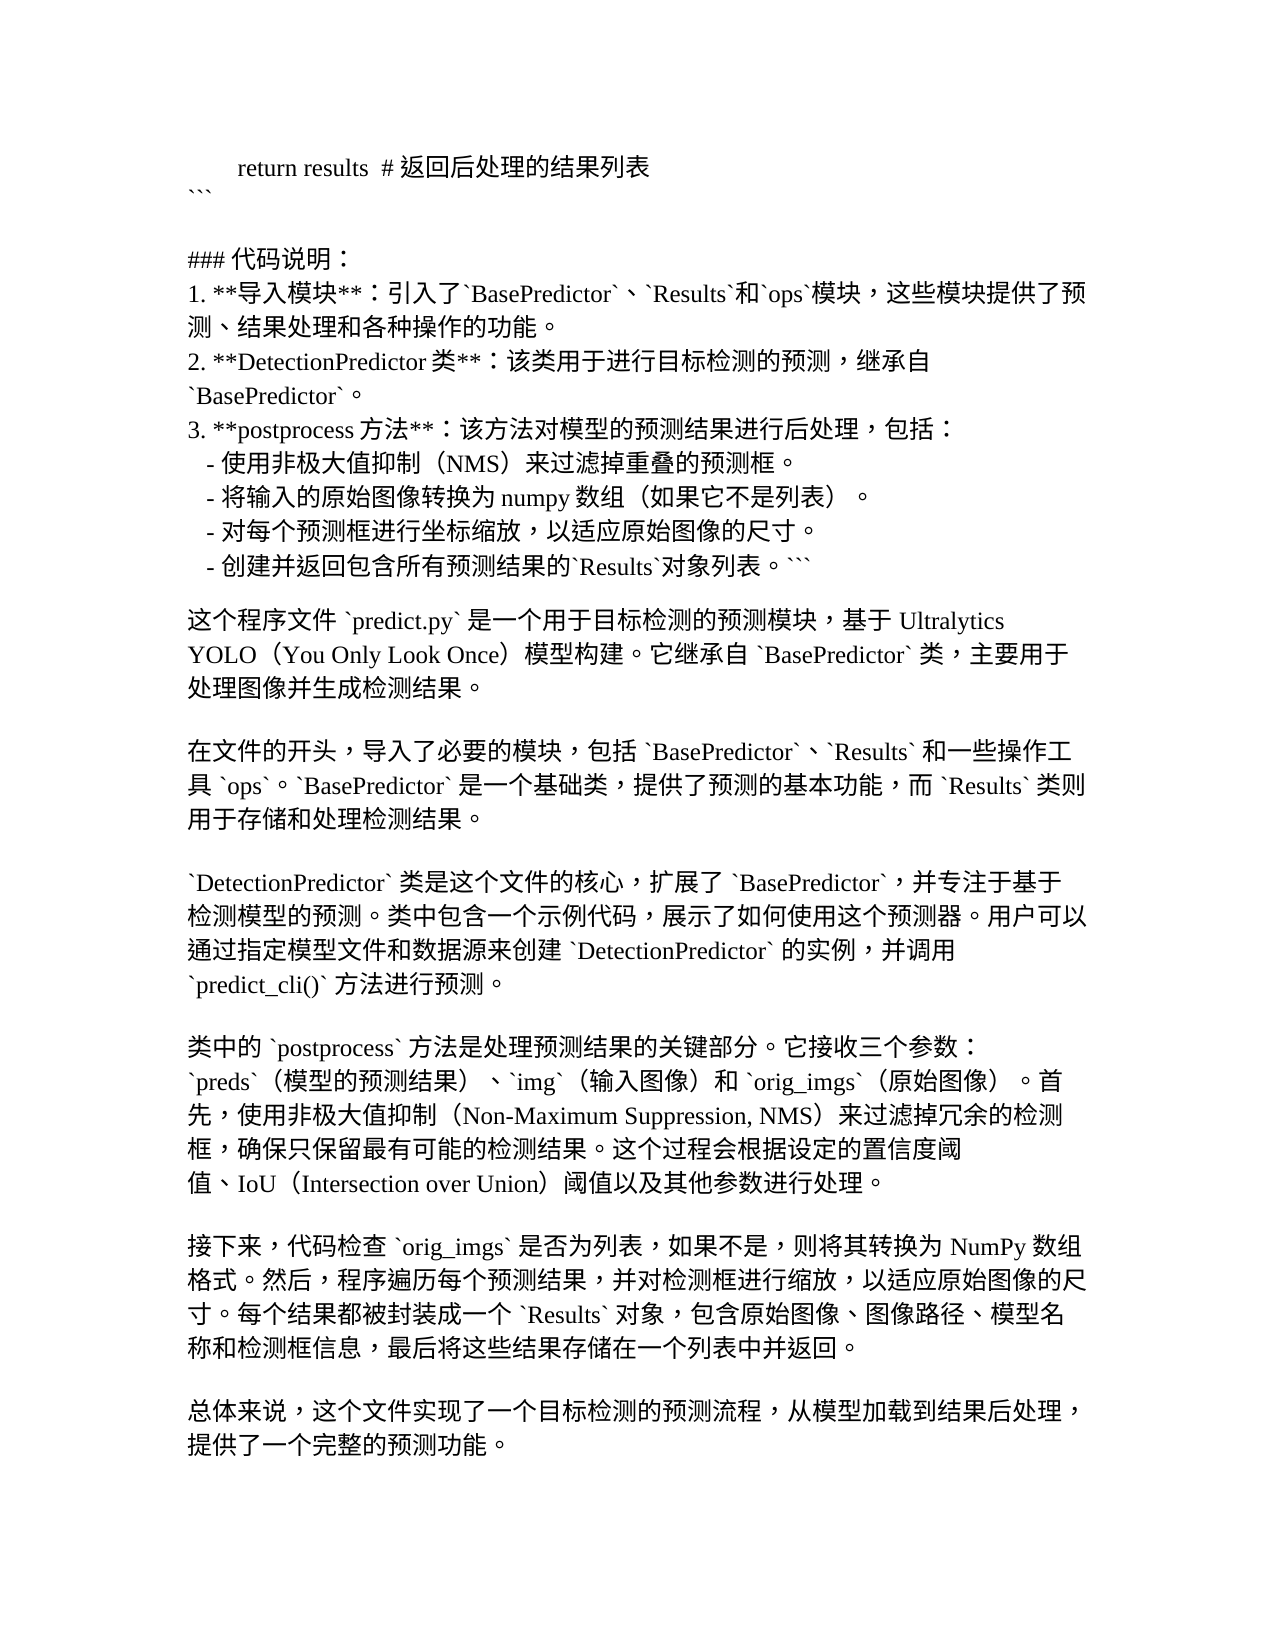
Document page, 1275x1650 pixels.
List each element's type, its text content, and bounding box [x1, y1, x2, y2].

text 这个程序文件 `predict.py` 是一个用于目标检测的预测模块，基于 Ultralytics YOLO（You Only Look Once）模型构建。它继承自 `BasePredictor` 类，主要用于处理图像并生成检测结果。 在文件的开头，导入了必要的模块，包括 `BasePredictor`、`Results` 和一些操作工具 `ops`。`BasePredictor` 是一个基础类，提供了预测的基本功能，而 `Results` 类则用于存储和处理检测结果。 `DetectionPredictor` 类是这个文件的核心，扩展了 `BasePredictor`，并专注于基于检测模型的预测。类中包含一个示例代码，展示了如何使用这个预测器。用户可以通过指定模型文件和数据源来创建 `DetectionPredictor` 的实例，并调用 `predict_cli()` 方法进行预测。 类中的 `postprocess` 方法是处理预测结果的关键部分。它接收三个参数：`preds`（模型的预测结果）、`img`（输入图像）和 `orig_imgs`（原始图像）。首先，使用非极大值抑制（Non-Maximum Suppression, NMS）来过滤掉冗余的检测框，确保只保留最有可能的检测结果。这个过程会根据设定的置信度阈值、IoU（Intersection over Union）阈值以及其他参数进行处理。 接下来，代码检查 `orig_imgs` 是否为列表，如果不是，则将其转换为 NumPy 数组格式。然后，程序遍历每个预测结果，并对检测框进行缩放，以适应原始图像的尺寸。每个结果都被封装成一个 `Results` 对象，包含原始图像、图像路径、模型名称和检测框信息，最后将这些结果存储在一个列表中并返回。 总体来说，这个文件实现了一个目标检测的预测流程，从模型加载到结果后处理，提供了一个完整的预测功能。 [187, 603, 1087, 1462]
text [187, 150, 1087, 582]
